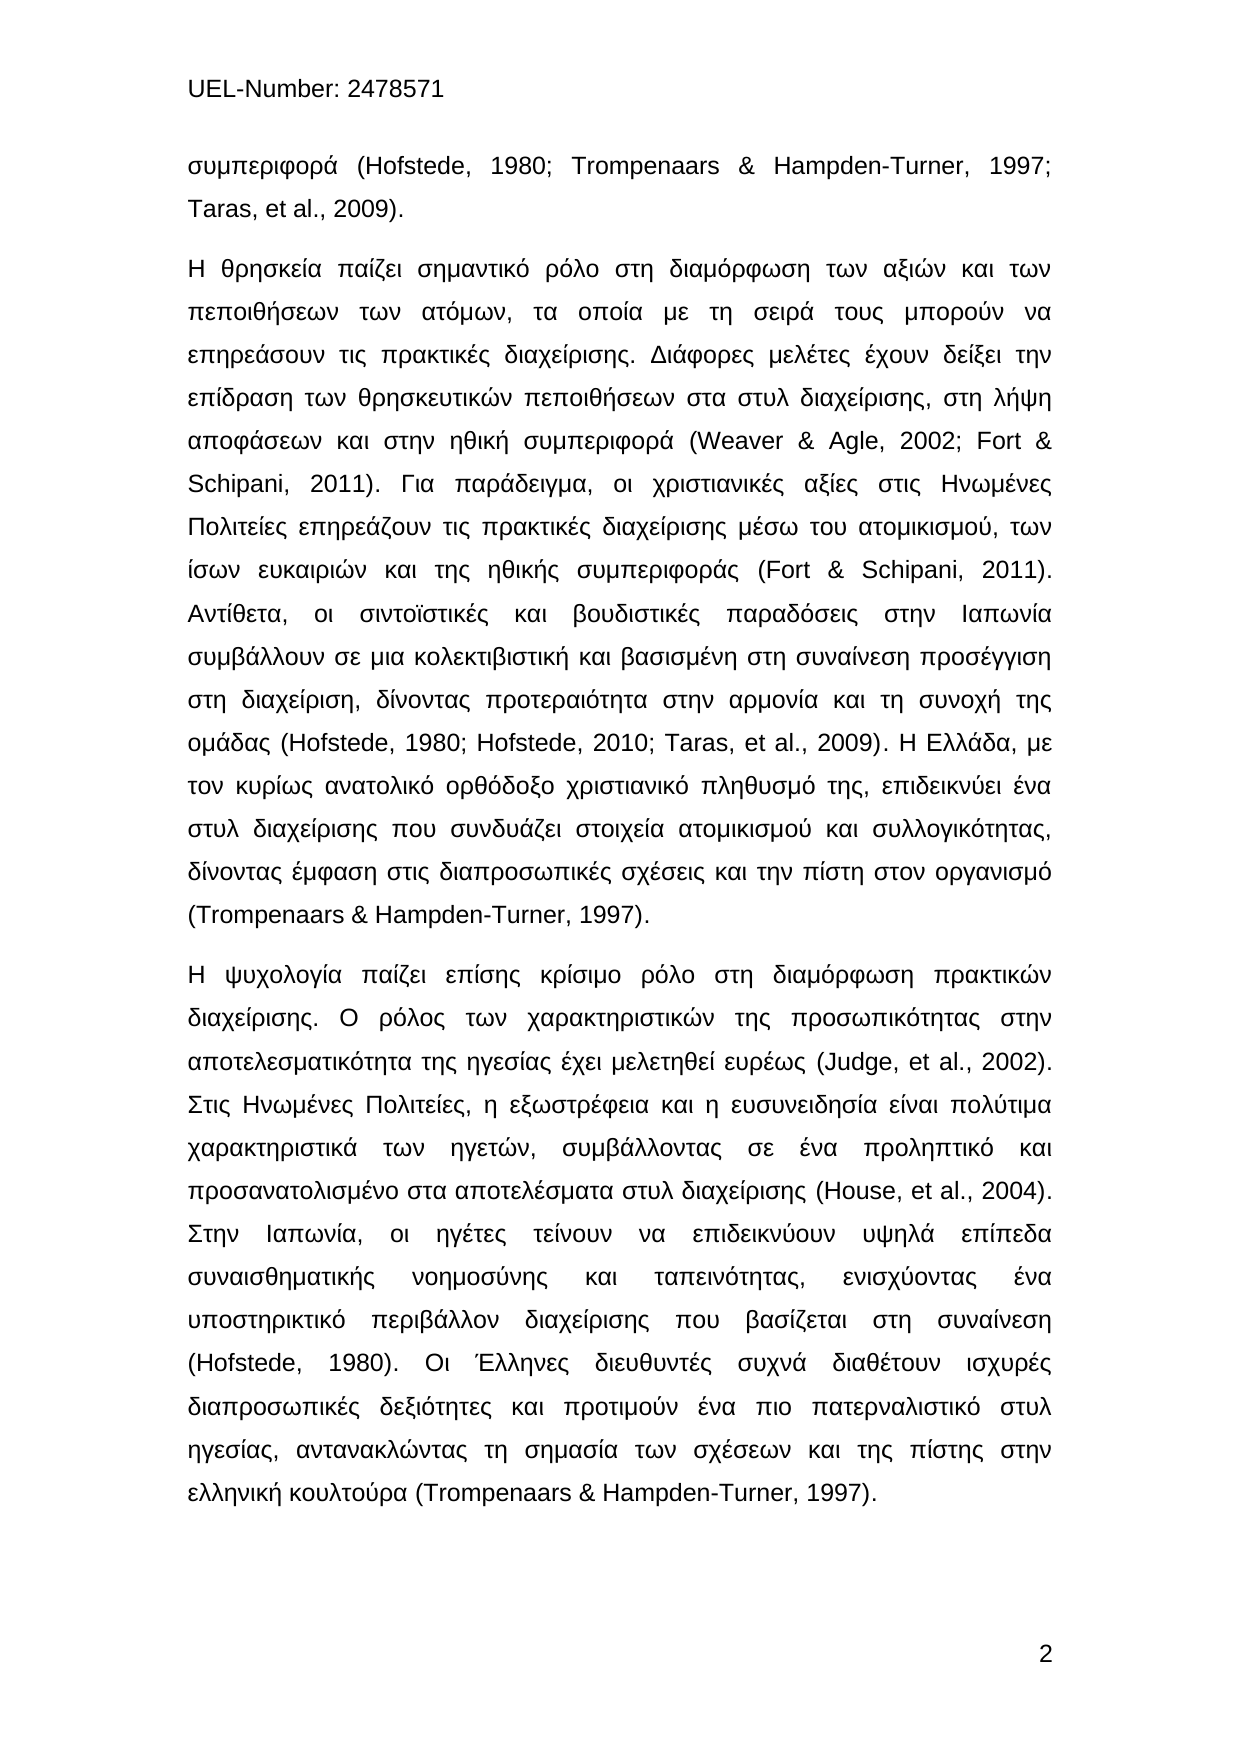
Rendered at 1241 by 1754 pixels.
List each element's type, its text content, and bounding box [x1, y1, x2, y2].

text Η θρησκεία παίζει σημαντικό ρόλο στη διαμόρφωση των αξιών και των πεποιθήσεων των ατόμων, τα οποία με τη σειρά τους μπορούν να επηρεάσουν τις πρακτικές διαχείρισης. Διάφορες μελέτες έχουν δείξει την επίδραση των θρησκευτικών πεποιθήσεων στα στυλ διαχείρισης, στη λήψη αποφάσεων και στην ηθική συμπεριφορά . Για παράδειγμα, οι χριστιανικές αξίες στις Ηνωμένες Πολιτείες επηρεάζουν τις πρακτικές διαχείρισης μέσω του ατομικισμού, των ίσων ευκαιριών και της ηθικής συμπεριφοράς . Αντίθετα, οι σιντοϊστικές και βουδιστικές παραδόσεις στην Ιαπωνία συμβάλλουν σε μια κολεκτιβιστική και βασισμένη στη συναίνεση προσέγγιση στη διαχείριση, δίνοντας προτεραιότητα στην αρμονία και τη συνοχή της ομάδας . Η Ελλάδα, με τον κυρίως ανατολικό ορθόδοξο χριστιανικό πληθυσμό της, επιδεικνύει ένα στυλ διαχείρισης που συνδυάζει στοιχεία ατομικισμού και συλλογικότητας, δίνοντας έμφαση στις διαπροσωπικές σχέσεις και την πίστη στον οργανισμό . [187, 254, 1053, 929]
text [187, 151, 1053, 223]
text Η ψυχολογία παίζει επίσης κρίσιμο ρόλο στη διαμόρφωση πρακτικών διαχείρισης. Ο ρόλος των χαρακτηριστικών της προσωπικότητας στην αποτελεσματικότητα της ηγεσίας έχει μελετηθεί ευρέως . Στις Ηνωμένες Πολιτείες, η εξωστρέφεια και η ευσυνειδησία είναι πολύτιμα χαρακτηριστικά των ηγετών, συμβάλλοντας σε ένα προληπτικό και προσανατολισμένο στα αποτελέσματα στυλ διαχείρισης . Στην Ιαπωνία, οι ηγέτες τείνουν να επιδεικνύουν υψηλά επίπεδα συναισθηματικής νοημοσύνης και ταπεινότητας, ενισχύοντας ένα υποστηρικτικό περιβάλλον διαχείρισης που βασίζεται στη συναίνεση . Οι Έλληνες διευθυντές συχνά διαθέτουν ισχυρές διαπροσωπικές δεξιότητες και προτιμούν ένα πιο πατερναλιστικό στυλ ηγεσίας, αντανακλώντας τη σημασία των σχέσεων και της πίστης στην ελληνική κουλτούρα . [187, 960, 1053, 1507]
